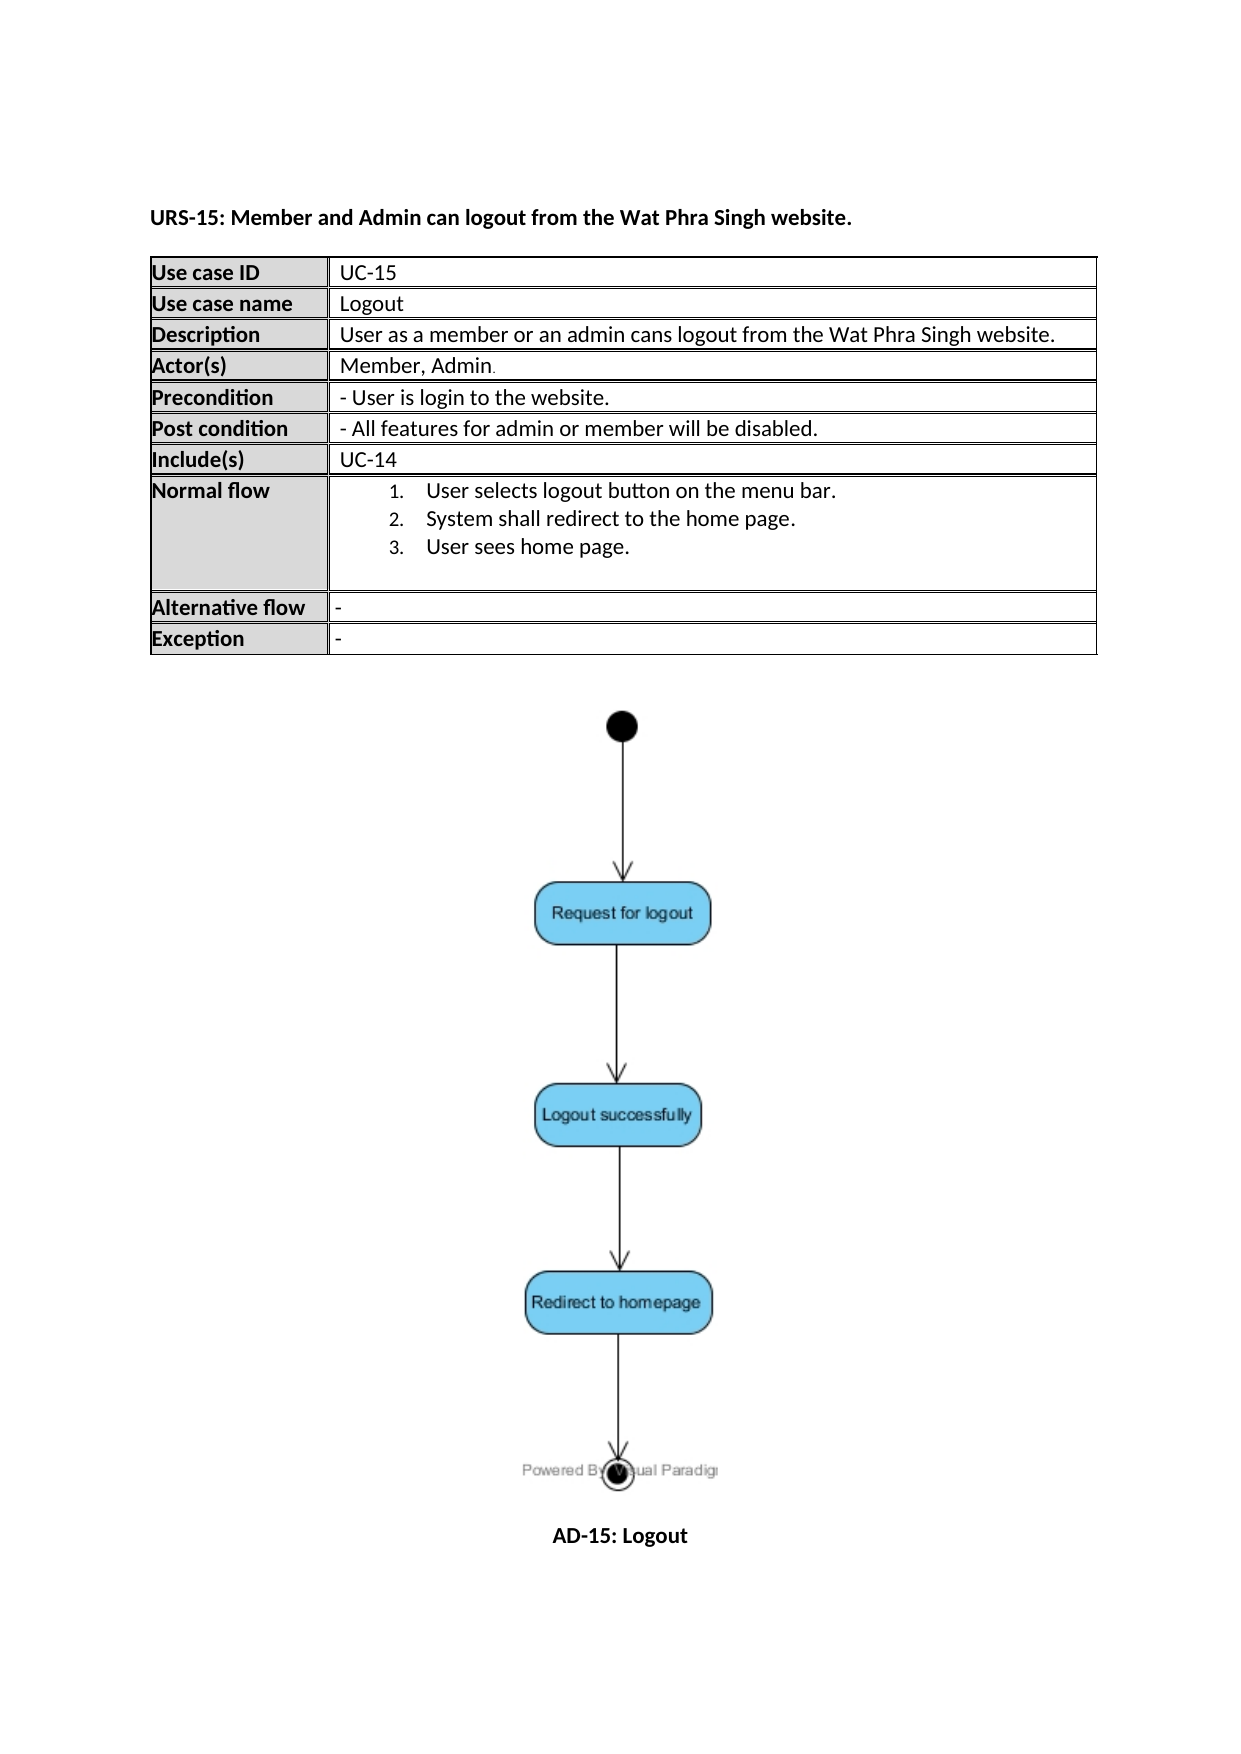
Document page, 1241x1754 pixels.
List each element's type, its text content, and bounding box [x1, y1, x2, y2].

table_cell UC-14 [330, 445, 1096, 473]
table_cell Logout [330, 289, 1096, 317]
table_cell Normal flow [152, 477, 327, 589]
text URS-15: Member and Admin can logout from the Wat Phra Singh website. [150, 203, 1090, 231]
table_cell Alternative flow [152, 593, 327, 621]
table_cell Use case name [152, 289, 327, 317]
picture [522, 708, 718, 1496]
table_cell - [330, 593, 1096, 621]
table_cell Member, Admin. [330, 352, 1096, 379]
table_cell Description [152, 320, 327, 348]
table_cell Precondition [152, 383, 327, 411]
table_cell Post condition [152, 414, 327, 442]
table_cell - All features for admin or member will be disabled. [330, 414, 1096, 442]
table_cell - User is login to the website. [330, 383, 1096, 411]
table_cell Include(s) [152, 445, 327, 473]
table_cell Exception [152, 624, 327, 654]
table_header Use case ID [152, 258, 327, 286]
table_header UC-15 [330, 258, 1096, 286]
table_cell - [330, 624, 1096, 654]
table_cell Actor(s) [152, 352, 327, 379]
table_cell User selects logout button on the menu bar. System shall redirect to the home page. User sees home page. [330, 477, 1096, 589]
table_cell User as a member or an admin cans logout from the Wat Phra Singh website. [330, 320, 1096, 348]
text AD-15: Logout [150, 1521, 1090, 1549]
